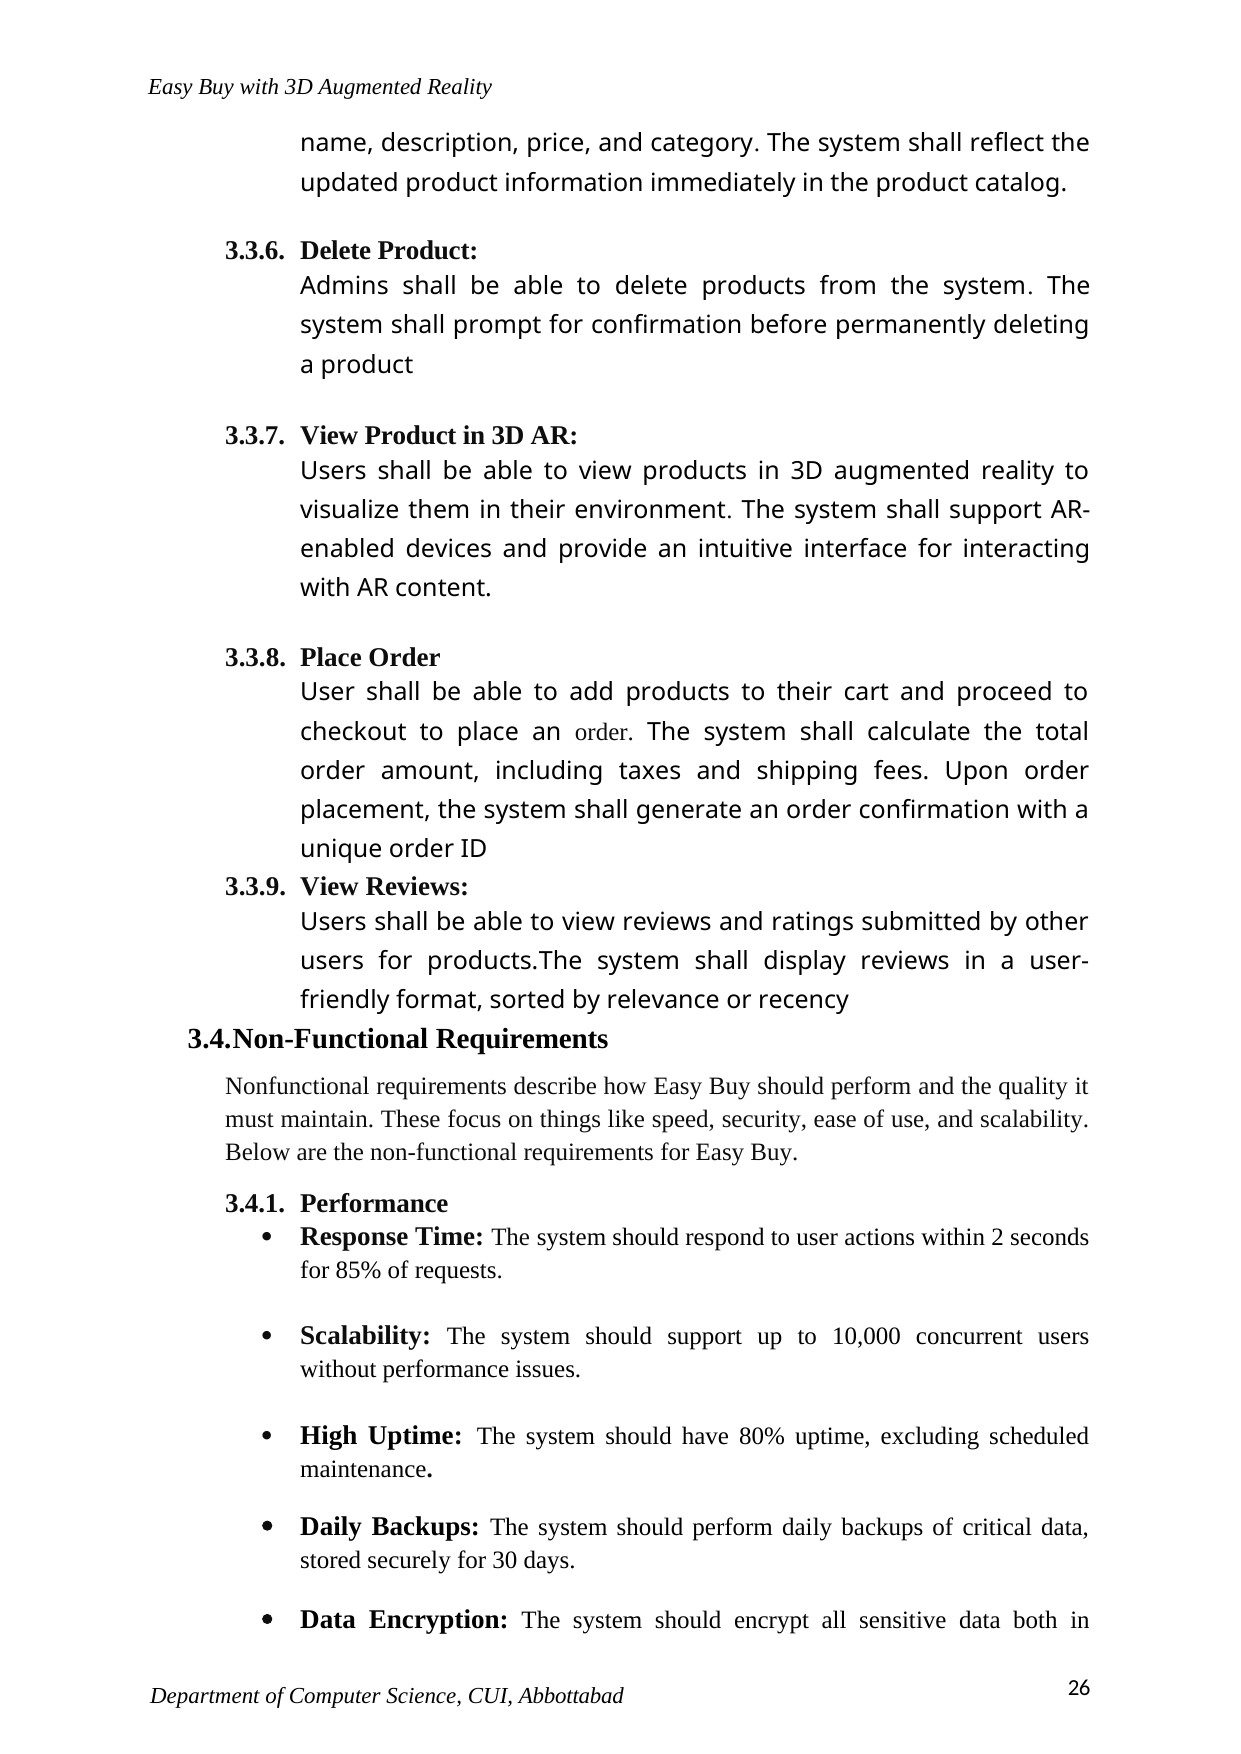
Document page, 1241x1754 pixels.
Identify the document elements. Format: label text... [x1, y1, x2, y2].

text Users shall be able to view reviews and ratings submitted by other users for products.The system shall display reviews in a user-friendly format, sorted by relevance or recency [300, 903, 1090, 1016]
subtitle Non-Functional Requirements [187, 1021, 1240, 1054]
list Response Time: The system should respond to user actions within 2 seconds for 85% of requests. [262, 1220, 1090, 1284]
list High Uptime: The system should have 80% uptime, excluding scheduled maintenance. [262, 1419, 1090, 1483]
text Admins shall be able to delete products from the system. The system shall prompt for confirmation before permanently deleting a product [300, 268, 1091, 380]
subtitle View Reviews: [225, 870, 1240, 901]
subtitle Place Order [225, 641, 1240, 672]
text Nonfunctional requirements describe how Easy Buy should perform and the quality it must maintain. These focus on things like speed, security, ease of use, and scalability. Below are the non-functional requirements for Easy Buy. [225, 1071, 1090, 1166]
subtitle Delete Product: [225, 234, 1240, 266]
list Scalability: The system should support up to 10,000 concurrent users without performance issues. [262, 1319, 1090, 1383]
text User shall be able to add products to their cart and proceed to checkout to place an order. The system shall calculate the total order amount, including taxes and shipping fees. Upon order placement, the system shall generate an order confirmation with a unique order ID [300, 674, 1090, 865]
subtitle Performance [225, 1187, 1240, 1218]
text Users shall be able to view products in 3D augmented reality to visualize them in their environment. The system shall support AR-enabled devices and provide an intuitive interface for interacting with AR content. [300, 453, 1091, 604]
subtitle View Product in 3D AR: [225, 419, 1240, 450]
list Data Encryption: The system should encrypt all sensitive data both in transit and at rest [262, 1603, 1090, 1634]
list Daily Backups: The system should perform daily backups of critical data, stored securely for 30 days. [262, 1510, 1090, 1574]
